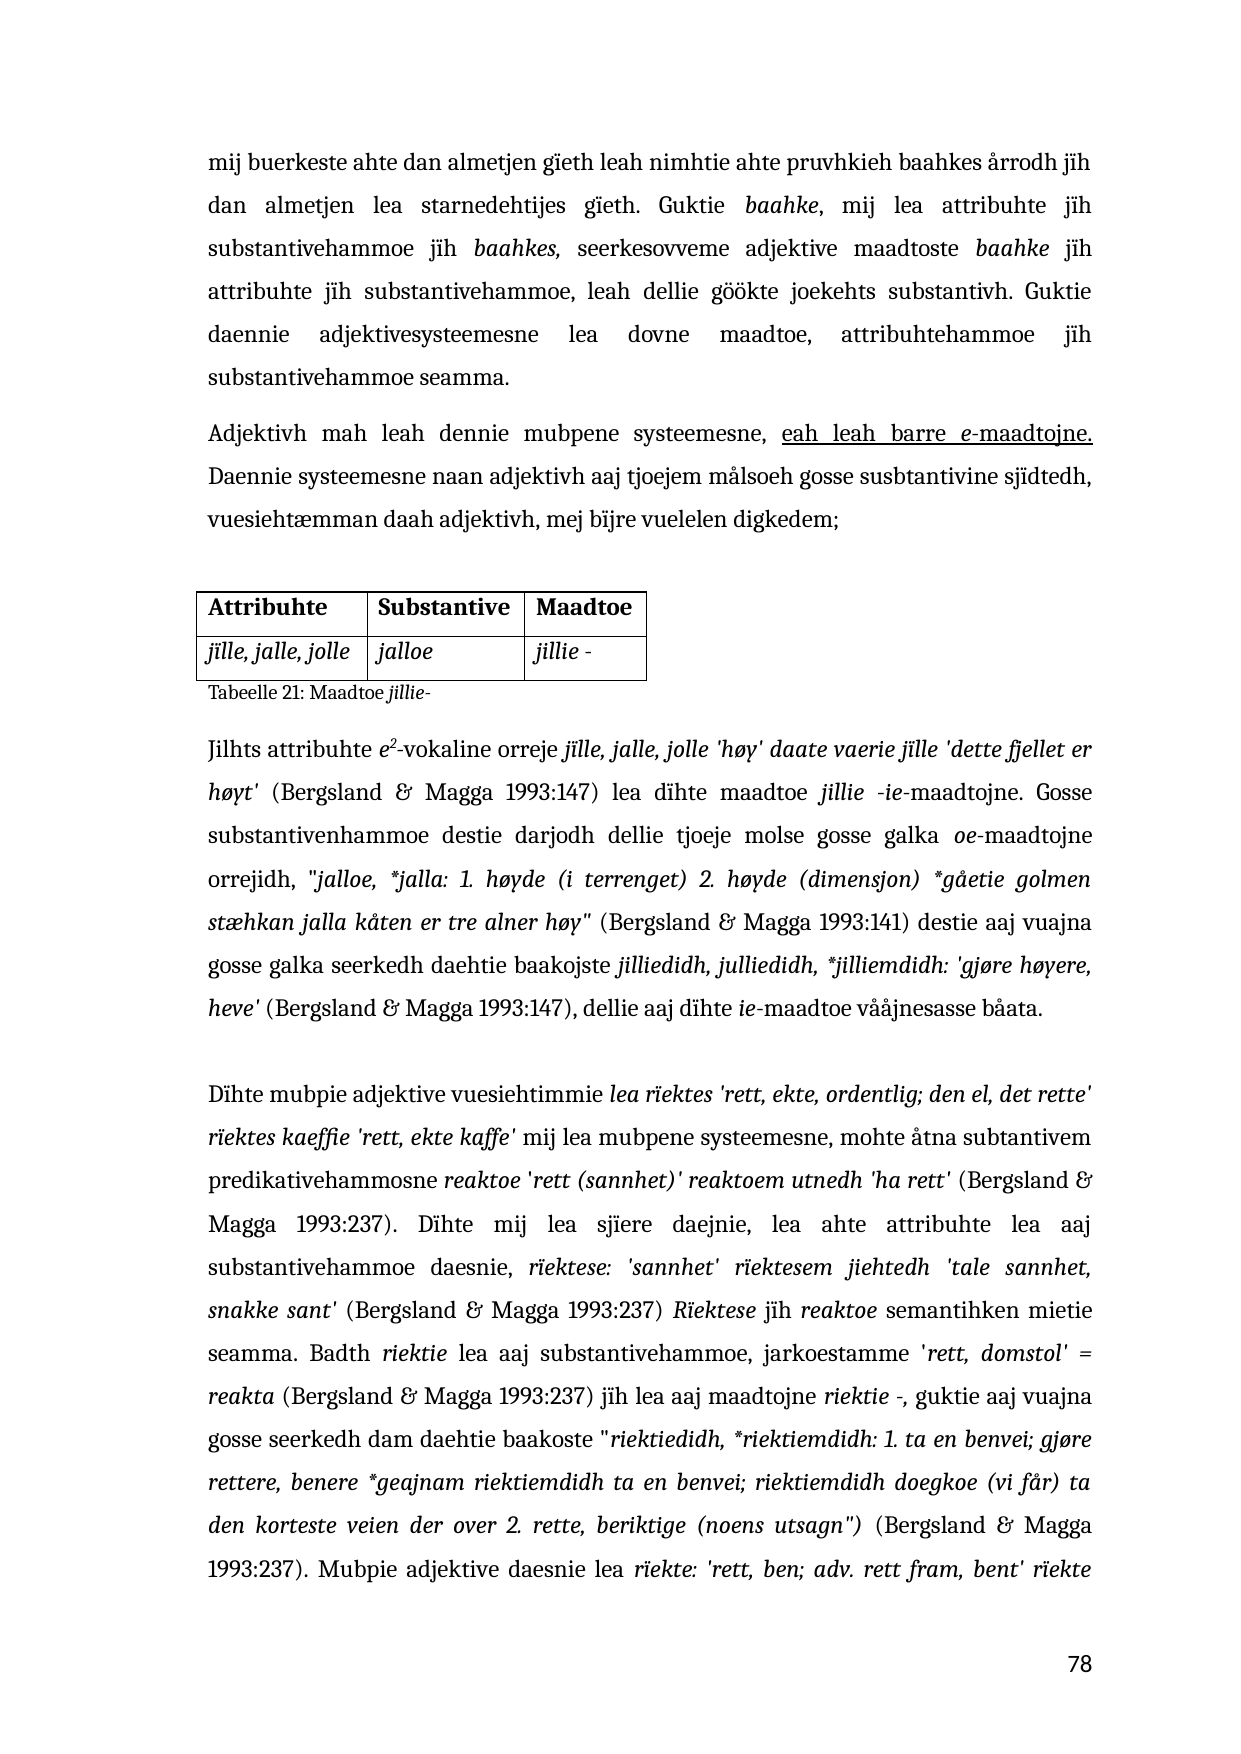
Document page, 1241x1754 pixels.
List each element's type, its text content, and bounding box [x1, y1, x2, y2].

table_cell jillie - [525, 637, 646, 679]
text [208, 1080, 1092, 1583]
table_cell jalloe [368, 637, 524, 679]
text Adjektivh mah leah dennie mubpene systeemesne, eah leah barre e-maadtojne. Daennie systeemesne naan adjektivh aaj tjoejem målsoeh gosse susbtantivine sjïdtedh, vuesiehtæmman daah adjektivh, mej bïjre vuelelen digkedem; [208, 419, 1092, 534]
table_header Attribuhte [197, 593, 367, 636]
table_cell jïlle, jalle, jolle [197, 637, 367, 679]
text Jilhts attribuhte e2-vokaline orreje jïlle, jalle, jolle 'høy' daate vaerie jïlle 'dette fjellet er høyt' (Bergsland & Magga 1993:147) lea dïhte maadtoe jillie -ie-maadtojne. Gosse substantivenhammoe destie darjodh dellie tjoeje molse gosse galka oe-maadtojne orrejidh, "jalloe, *jalla: 1. høyde (i terrenget) 2. høyde (dimensjon) *gåetie golmen stæhkan jalla kåten er tre alner høy" (Bergsland & Magga 1993:141) destie aaj vuajna gosse galka seerkedh daehtie baakojste jilliedidh, julliedidh, *jilliemdidh: 'gjøre høyere, heve' (Bergsland & Magga 1993:147), dellie aaj dïhte ie-maadtoe vååjnesasse båata. [208, 735, 1092, 1023]
table_header Maadtoe [525, 593, 646, 636]
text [208, 148, 1092, 392]
text Tabeelle 21: Maadtoe jillie- [208, 681, 1092, 704]
table_header Substantive [368, 593, 524, 636]
